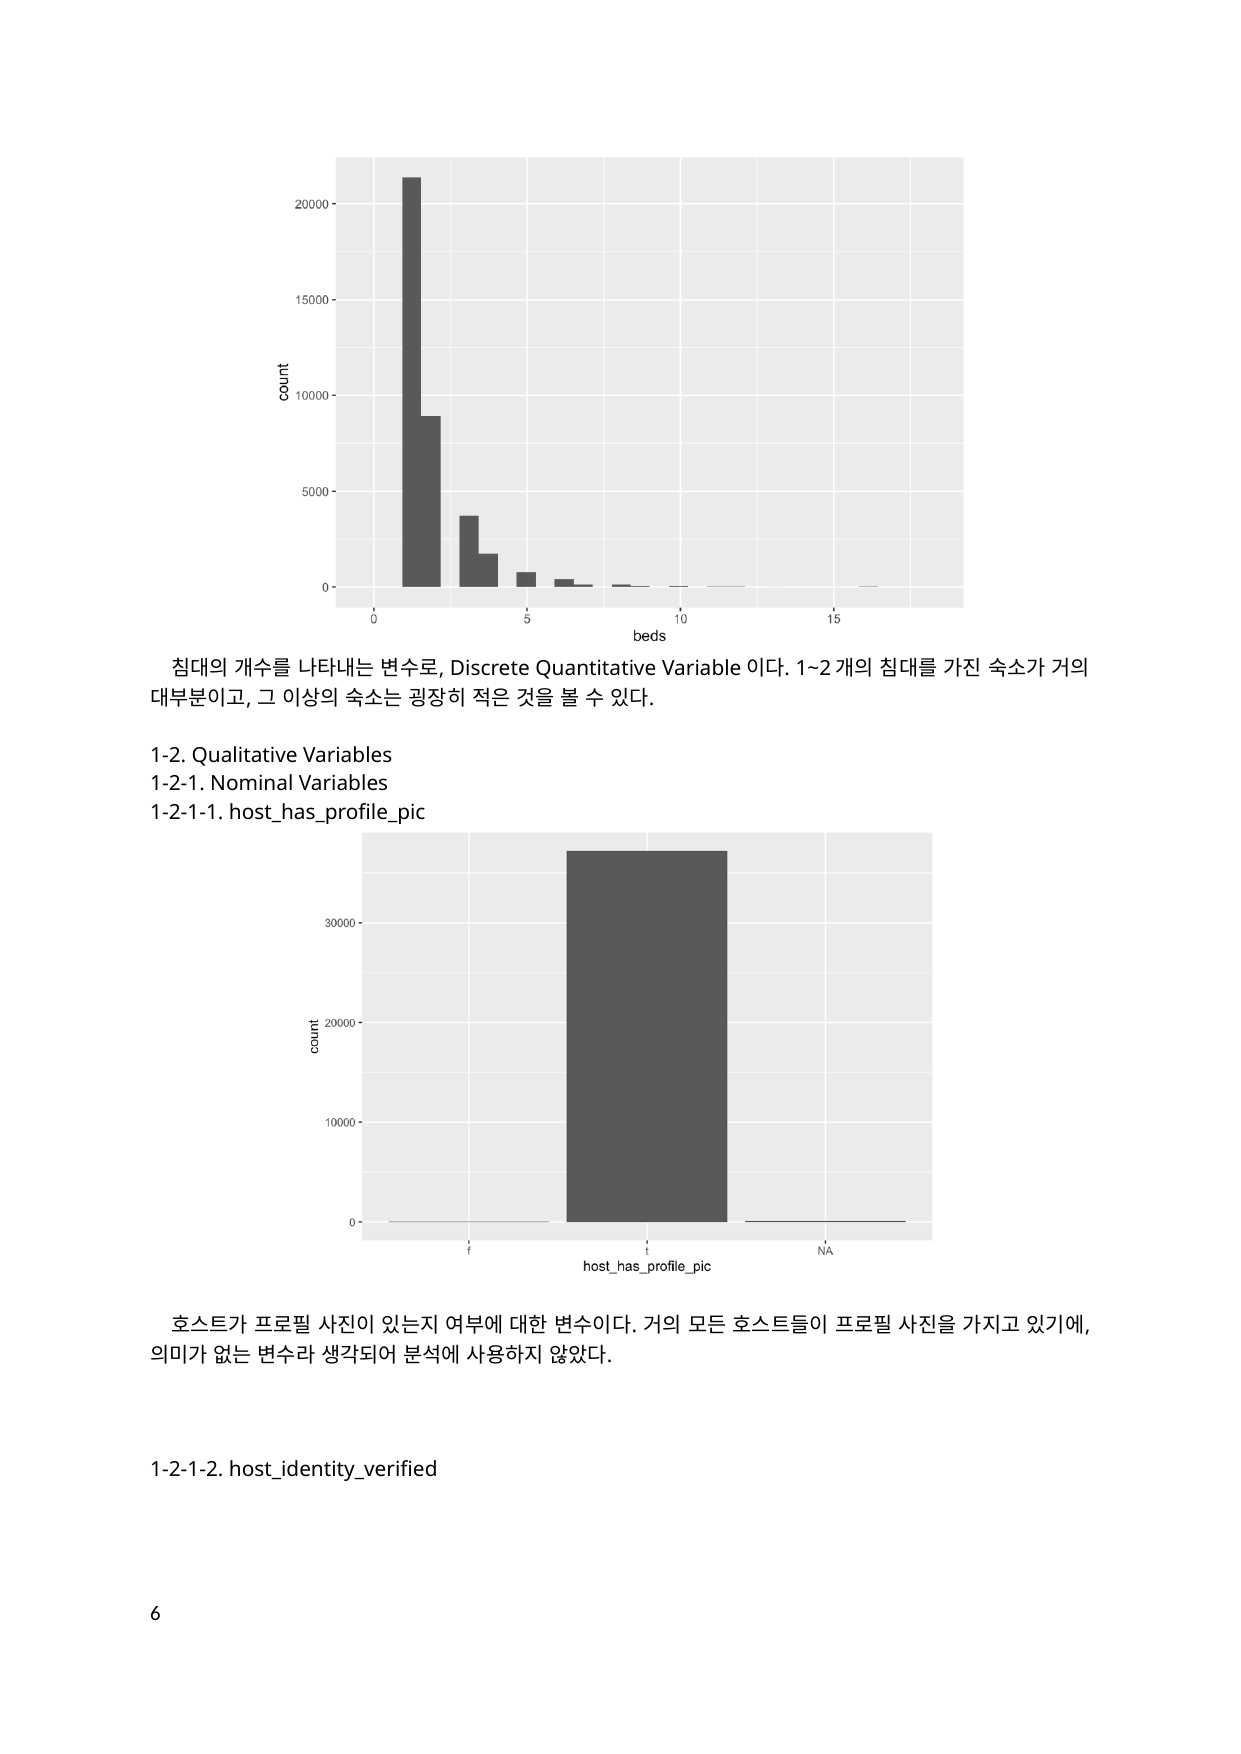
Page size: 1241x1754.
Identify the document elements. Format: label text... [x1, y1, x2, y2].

text 침대의 개수를 나타내는 변수로, Discrete Quantitative Variable이다. 1~2개의 침대를 가진 숙소가 거의 대부분이고, 그 이상의 숙소는 굉장히 적은 것을 볼 수 있다. [150, 651, 1090, 711]
text 1-2. Qualitative Variables [150, 740, 1090, 768]
text 1-2-1-2. host_identity_verified [150, 1454, 1090, 1483]
picture [269, 150, 971, 651]
text 1-2-1. Nominal Variables [150, 768, 1090, 797]
picture [301, 825, 939, 1280]
text 1-2-1-1. host_has_profile_pic [150, 797, 1090, 825]
text 호스트가 프로필 사진이 있는지 여부에 대한 변수이다. 거의 모든 호스트들이 프로필 사진을 가지고 있기에, 의미가 없는 변수라 생각되어 분석에 사용하지 않았다. [150, 1308, 1090, 1369]
